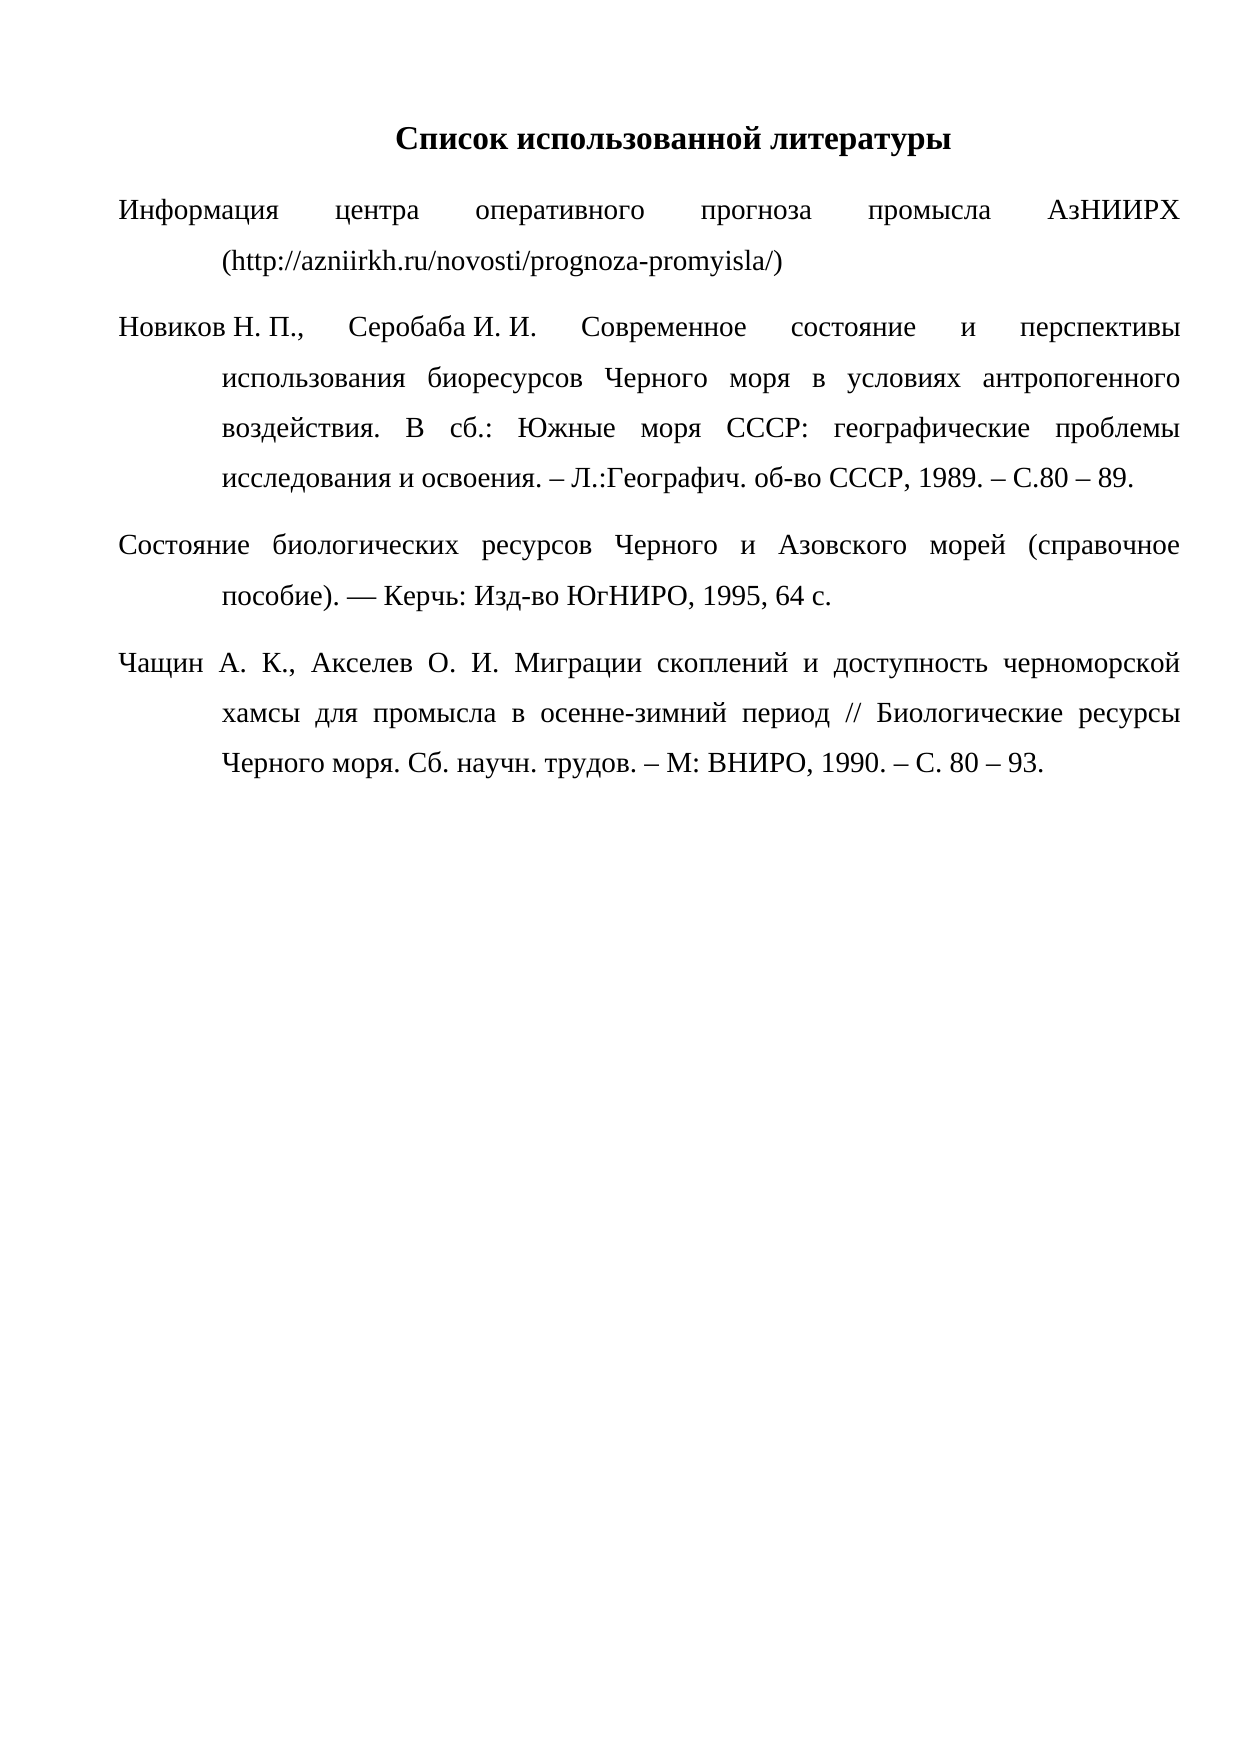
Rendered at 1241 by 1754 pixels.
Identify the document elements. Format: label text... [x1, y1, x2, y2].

text Чащин А. К., Акселев О. И. Миграции скоплений и доступность черноморской хамсы для промысла в осенне-зимний период // Биологические ресурсы Черного моря. Сб. научн. трудов. – М: ВНИРО, 1990. – С. 80 – 93. [118, 645, 1181, 779]
text Состояние биологических ресурсов Черного и Азовского морей (справочное пособие). — Керчь: Изд-во ЮгНИРО, 1995, 64 с. [118, 527, 1181, 611]
subtitle Список использованной литературы [118, 118, 1181, 156]
text Новиков Н. П., Серобаба И. И. Современное состояние и перспективы использования биоресурсов Черного моря в условиях антропогенного воздействия. В сб.: Южные моря СССР: географические проблемы исследования и освоения. – Л.:Географич. об-во СССР, 1989. – С.80 – 89. [118, 309, 1181, 494]
text Информация центра оперативного прогноза промысла АзНИИРХ (http://azniirkh.ru/novosti/prognoza-promyisla/) [118, 192, 1181, 276]
